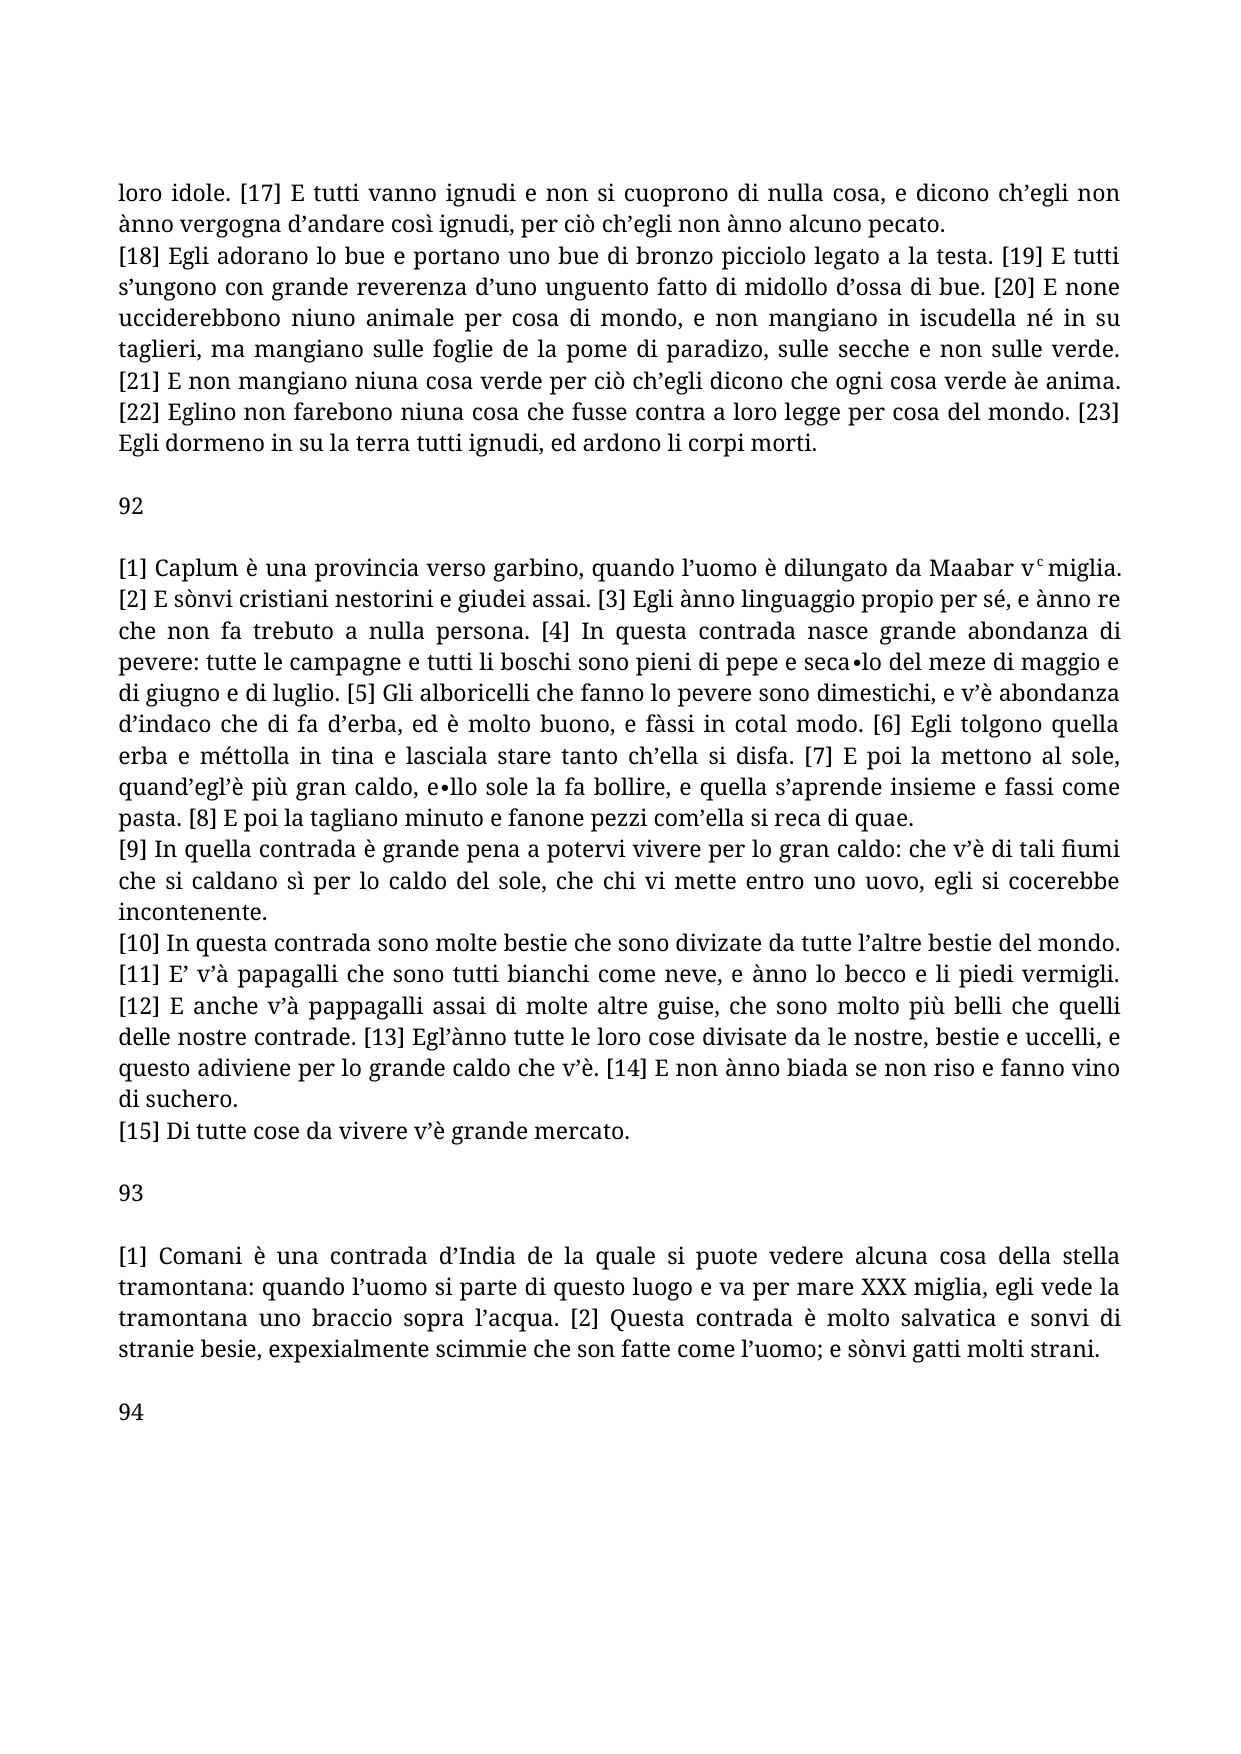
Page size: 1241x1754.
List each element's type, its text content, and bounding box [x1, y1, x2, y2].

text [9] In quella contrada è grande pena a potervi vivere per lo gran caldo: che v’è di tali fiumi che si caldano sì per lo caldo del sole, che chi vi mette entro uno uovo, egli si cocerebbe incontenente. [118, 833, 1122, 927]
text 93 [118, 1177, 1122, 1208]
text [1] Caplum è una provincia verso garbino, quando l’uomo è dilungato da Maabar vc miglia. [2] E sònvi cristiani nestorini e giudei assai. [3] Egli ànno linguaggio propio per sé, e ànno re che non fa trebuto a nulla persona. [4] In questa contrada nasce grande abondanza di pevere: tutte le campagne e tutti li boschi sono pieni di pepe e seca∙lo del meze di maggio e di giugno e di luglio. [5] Gli alboricelli che fanno lo pevere sono dimestichi, e v’è abondanza d’indaco che di fa d’erba, ed è molto buono, e fàssi in cotal modo. [6] Egli tolgono quella erba e méttolla in tina e lasciala stare tanto ch’ella si disfa. [7] E poi la mettono al sole, quand’egl’è più gran caldo, e∙llo sole la fa bollire, e quella s’aprende insieme e fassi come pasta. [8] E poi la tagliano minuto e fanone pezzi com’ella si reca di quae. [118, 552, 1122, 833]
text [118, 177, 1122, 240]
text [1] Comani è una contrada d’India de la quale si puote vedere alcuna cosa della stella tramontana: quando l’uomo si parte di questo luogo e va per mare XXX miglia, egli vede la tramontana uno braccio sopra l’acqua. [2] Questa contrada è molto salvatica e sonvi di stranie besie, expexialmente scimmie che son fatte come l’uomo; e sònvi gatti molti strani. [118, 1240, 1122, 1365]
text [10] In questa contrada sono molte bestie che sono divizate da tutte l’altre bestie del mondo. [11] E’ v’à papagalli che sono tutti bianchi come neve, e ànno lo becco e li piedi vermigli. [12] E anche v’à pappagalli assai di molte altre guise, che sono molto più belli che quelli delle nostre contrade. [13] Egl’ànno tutte le loro cose divisate da le nostre, bestie e uccelli, e questo adiviene per lo grande caldo che v’è. [14] E non ànno biada se non riso e fanno vino di suchero. [118, 927, 1122, 1115]
text [15] Di tutte cose da vivere v’è grande mercato. [118, 1115, 1122, 1146]
text 92 [118, 490, 1122, 521]
text 94 [118, 1396, 1122, 1427]
text [18] Egli adorano lo bue e portano uno bue di bronzo picciolo legato a la testa. [19] E tutti s’ungono con grande reverenza d’uno unguento fatto di midollo d’ossa di bue. [20] E none ucciderebbono niuno animale per cosa di mondo, e non mangiano in iscudella né in su taglieri, ma mangiano sulle foglie de la pome di paradizo, sulle secche e non sulle verde. [21] E non mangiano niuna cosa verde per ciò ch’egli dicono che ogni cosa verde àe anima. [22] Eglino non farebono niuna cosa che fusse contra a loro legge per cosa del mondo. [23] Egli dormeno in su la terra tutti ignudi, ed ardono li corpi morti. [118, 240, 1122, 458]
